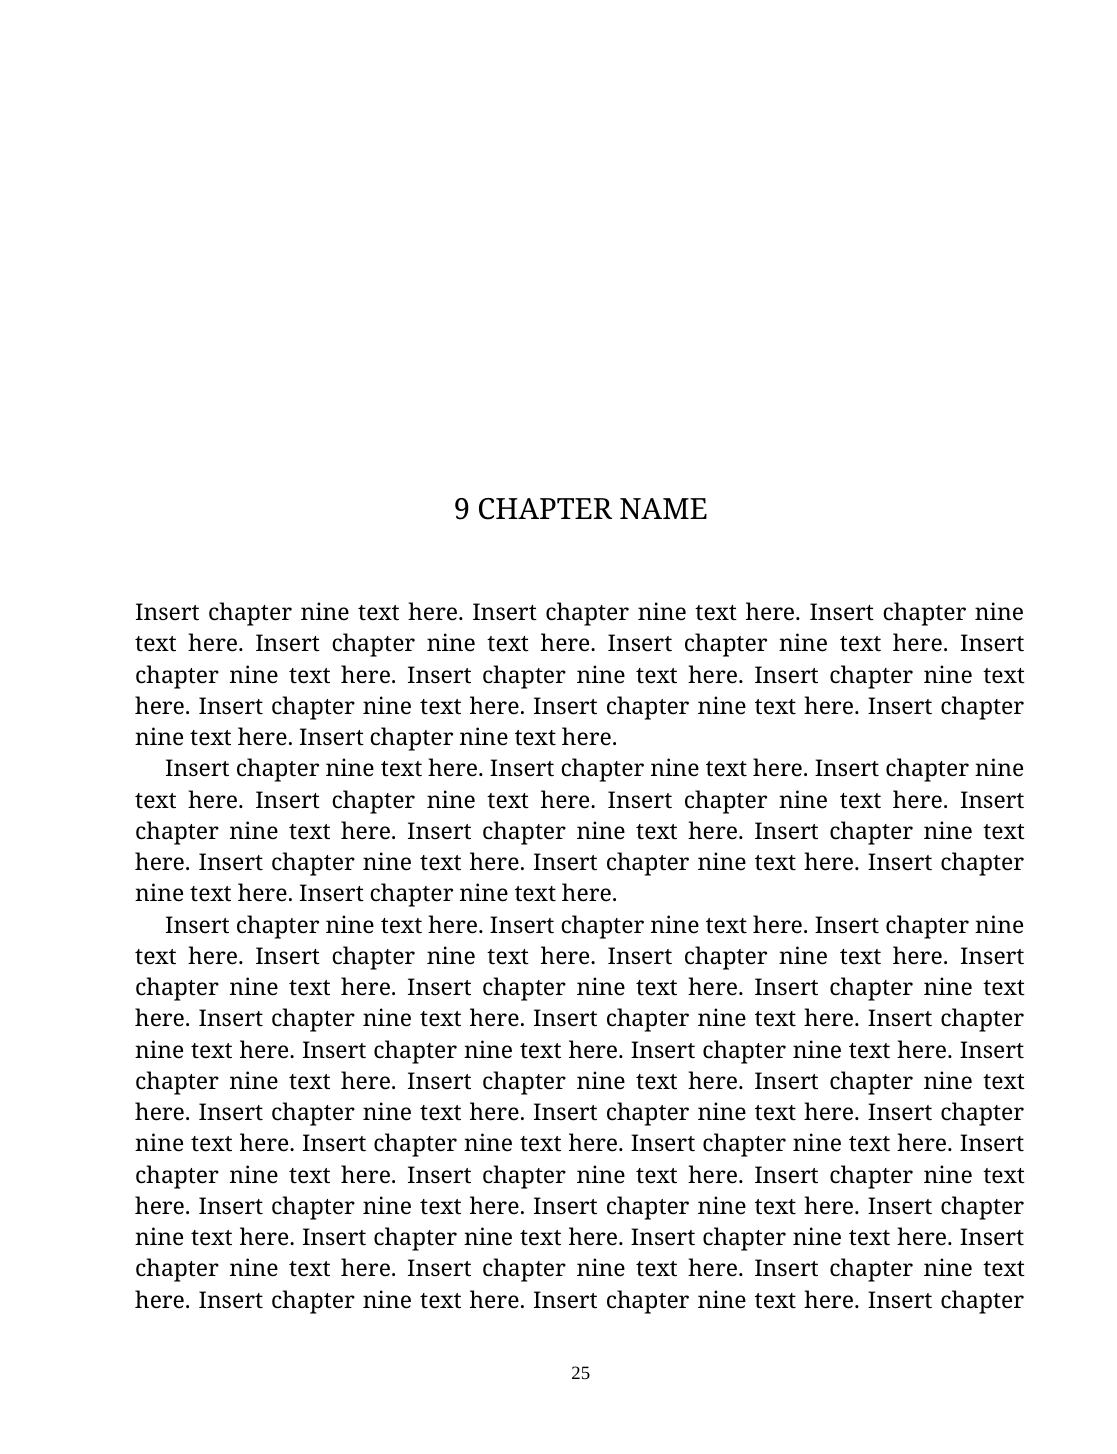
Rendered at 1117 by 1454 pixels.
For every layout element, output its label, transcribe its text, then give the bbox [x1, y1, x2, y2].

text Insert chapter nine text here. Insert chapter nine text here. Insert chapter nine text here. Insert chapter nine text here. Insert chapter nine text here. Insert chapter nine text here. Insert chapter nine text here. Insert chapter nine text here. Insert chapter nine text here. Insert chapter nine text here. Insert chapter nine text here. Insert chapter nine text here. [135, 596, 1026, 752]
text Insert chapter nine text here. Insert chapter nine text here. Insert chapter nine text here. Insert chapter nine text here. Insert chapter nine text here. Insert chapter nine text here. Insert chapter nine text here. Insert chapter nine text here. Insert chapter nine text here. Insert chapter nine text here. Insert chapter nine text here. Insert chapter nine text here. [135, 752, 1026, 909]
title 9 CHAPTER NAME [135, 488, 1026, 528]
